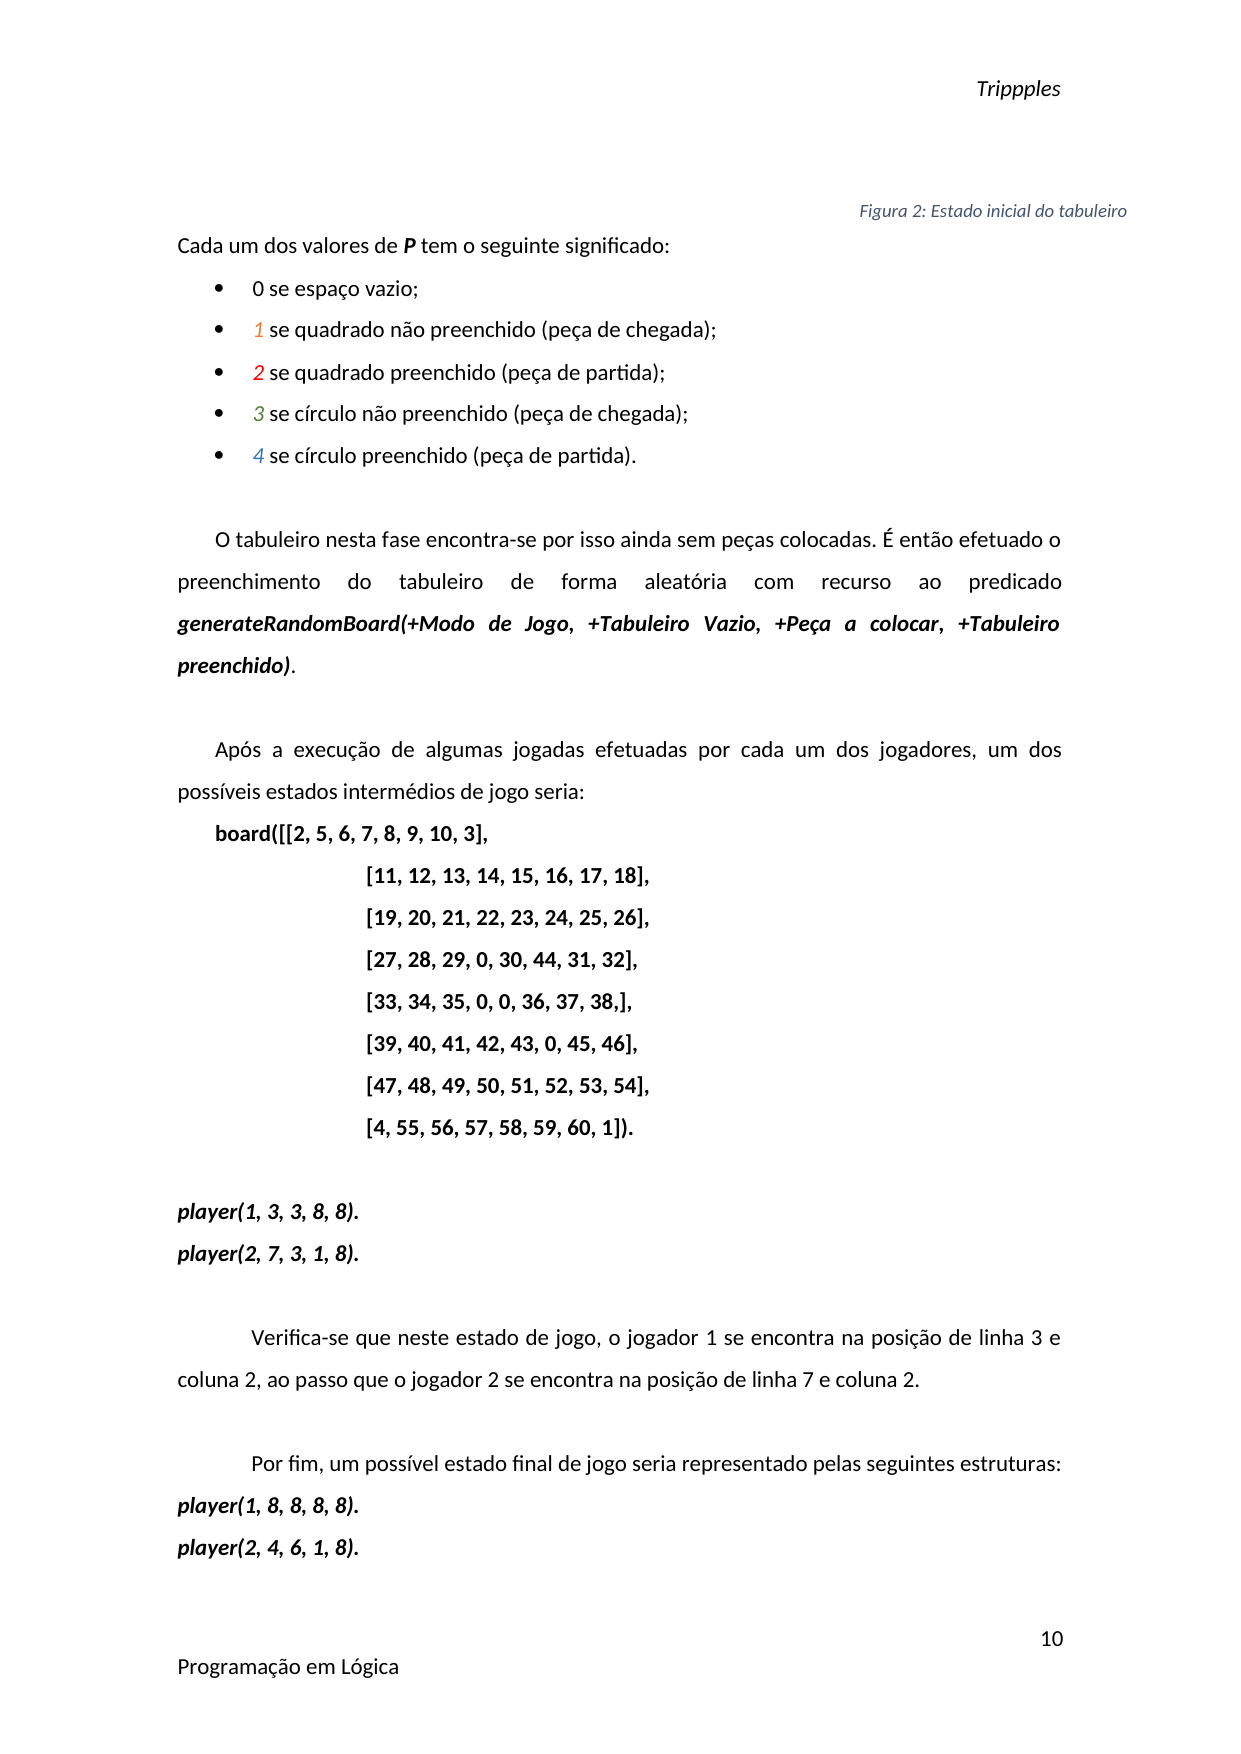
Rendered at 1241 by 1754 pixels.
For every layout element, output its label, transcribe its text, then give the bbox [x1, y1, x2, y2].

text [27, 28, 29, 0, 30, 44, 31, 32], [177, 945, 1063, 973]
text board([[2, 5, 6, 7, 8, 9, 10, 3], [177, 819, 1063, 847]
list 4 se círculo preenchido (peça de partida). [215, 442, 1063, 469]
text [11, 12, 13, 14, 15, 16, 17, 18], [177, 861, 1063, 889]
list 2 se quadrado preenchido (peça de partida); [215, 358, 1063, 386]
text Por fim, um possível estado final de jogo seria representado pelas seguintes estruturas: [177, 1449, 1063, 1477]
text Após a execução de algumas jogadas efetuadas por cada um dos jogadores, um dos possíveis estados intermédios de jogo seria: [177, 735, 1063, 805]
text [47, 48, 49, 50, 51, 52, 53, 54], [177, 1071, 1063, 1099]
text player(2, 4, 6, 1, 8). [177, 1533, 1063, 1561]
text [4, 55, 56, 57, 58, 59, 60, 1]). [177, 1113, 1063, 1141]
text Verifica-se que neste estado de jogo, o jogador 1 se encontra na posição de linha 3 e coluna 2, ao passo que o jogador 2 se encontra na posição de linha 7 e coluna 2. [177, 1323, 1063, 1393]
text O tabuleiro nesta fase encontra-se por isso ainda sem peças colocadas. É então efetuado o preenchimento do tabuleiro de forma aleatória com recurso ao predicado generateRandomBoard(+Modo de Jogo, +Tabuleiro Vazio, +Peça a colocar, +Tabuleiro preenchido). [177, 526, 1063, 679]
text player(2, 7, 3, 1, 8). [177, 1239, 1063, 1267]
list 3 se círculo não preenchido (peça de chegada); [215, 399, 1063, 428]
text Cada um dos valores de P tem o seguinte significado: [177, 232, 1063, 260]
text [39, 40, 41, 42, 43, 0, 45, 46], [177, 1029, 1063, 1057]
text [33, 34, 35, 0, 0, 36, 37, 38,], [177, 987, 1063, 1015]
text player(1, 3, 3, 8, 8). [177, 1197, 1063, 1225]
text [19, 20, 21, 22, 23, 24, 25, 26], [177, 903, 1063, 931]
list 1 se quadrado não preenchido (peça de chegada); [215, 316, 1063, 344]
list 0 se espaço vazio; [215, 274, 1063, 302]
text player(1, 8, 8, 8, 8). [177, 1491, 1063, 1519]
